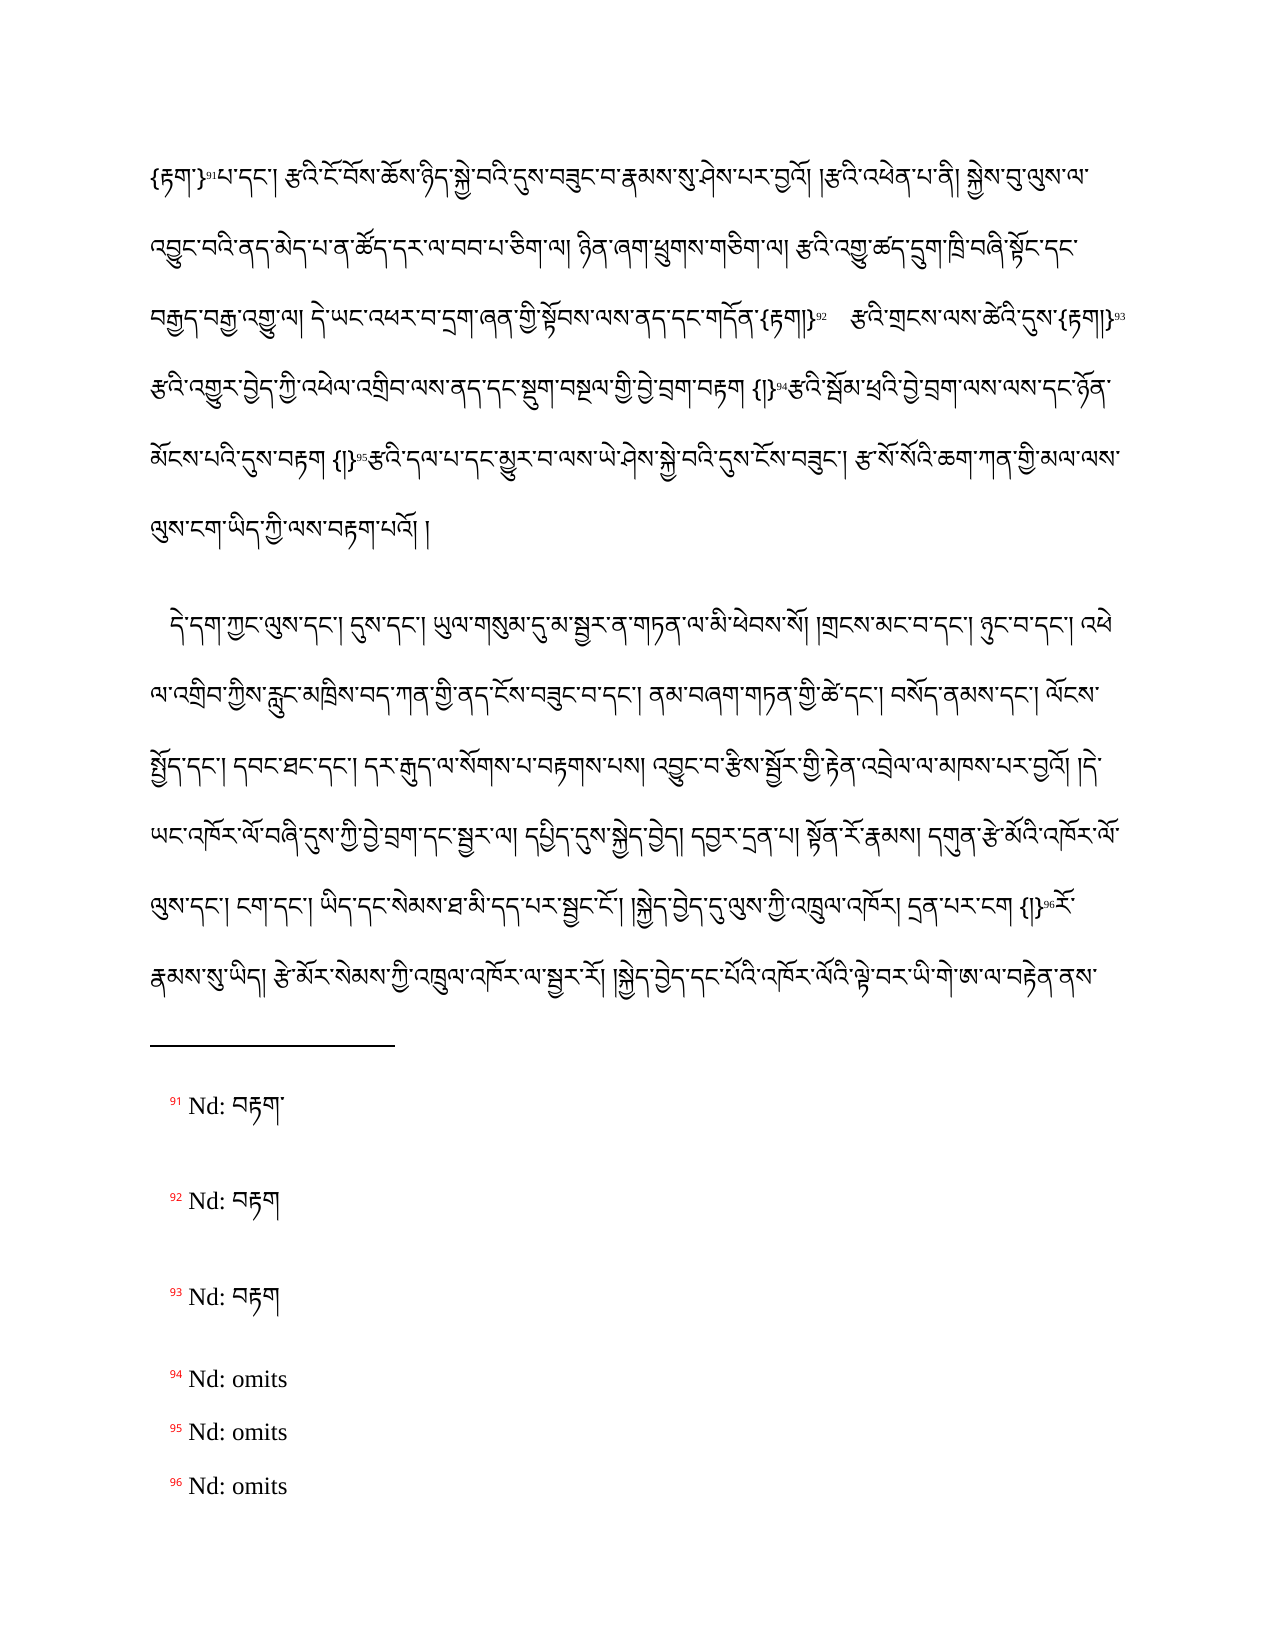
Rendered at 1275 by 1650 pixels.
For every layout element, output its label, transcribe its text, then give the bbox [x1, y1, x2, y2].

text དེ་དག་ཀྱང་ལུས་དང༌། དུས་དང༌། ཡུལ་གསུམ་དུ་མ་སྦྱར་ན་གཏན་ལ་མི་ཕེབས་སོ། །གྲངས་མང་བ་དང༌། ཉུང་བ་དང༌། འཕེལ་འགྲིབ་ཀྱིས་རླུང་མཁྲིས་བད་ཀན་གྱི་ནད་ངོས་བཟུང་བ་དང༌། ནམ་བཞག་གཏན་གྱི་ཚེ་དང༌། [page Ad-539]བསོད་ནམས་དང༌། ལོངས་སྤྱོད་དང༌། དབང་ཐང་དང༌། དར་རྒུད་ལ་སོགས་པ་བརྟགས་པས། འབྱུང་བ་རྩིས་སྦྱོར་གྱི་རྟེན་འབྲེལ་ལ་མཁས་པར་བྱའོ། །དེ་ཡང་འཁོར་ལོ་བཞི་དུས་ཀྱི་བྱེ་བྲག་དང་སྦྱར་ལ། དཔྱིད་དུས་སྐྱེད་བྱེད། དབྱར་དྲན་པ། སྟོན་རོ་རྣམས། དགུན་རྩེ་མོའི་འཁོར་ལོ་ལུས་དང༌། ངག་དང༌། ཡིད་དང་སེམས་ཐ་མི་དད་པར་སྦྱང་ངོ༌། །སྐྱེད་བྱེད་དུ་ལུས་ཀྱི་འཁྲུལ་འཁོར། དྲན་པར་ངག {།}རོ་རྣམས་སུ་ཡིད། རྩེ་མོར་སེམས་ཀྱི་འཁྲུལ་འཁོར་ལ་སྦྱར་རོ། །སྐྱེད་བྱེད་དང་པོའི་འཁོར་ལོའི་ལྟེ་བར་ཡི་གེ་ཨ་ལ་བརྟེན་ནས་བག་ཆགས་ཐ་དད་པ་སྟོངས་པའི་གནས་པ་ཆོས་ཉིད་དུ་སྦྱར། དྲན་པར་ཡི་གེ་ཨཾ་ལ་བརྟེན་ནས་ཆོས་ཉིད་ཀྱི་གནས་པ་དང་སྦྱར། རོ་རྣམས་སུ་ཧཱུྃ་ལ་བརྟེན་ནས་རྨི་ལམ་ཆོས་ཉིད་ཀྱི་གནས་པ་དང་སྦྱར། རྩེ་མོའི་ལྟེ་བ་ལ་ཧ་ལ་བརྟེན་ནས་སྙོམས་འཇུག་ཆོས་ཉིད་ཀྱི་གནས་པ་དང་སྦྱར་རོ། །དེ་ལྟར་[page My-209b]སྦྱོར་སོ་བཞིའི་དང་པོར་རྟོག་པ་ཐ་དད་པ་སྦ་བའི་དུས་ལ་མཁས་པས་འགྱུ་བ་རླུང་དང་བསྲེ། གཉིས་པར་གཏི་མུག་དྲན་མེད་དུ་སྦ། གསུམ་པར་བག་ཆགས་སྔ་ཕྱི་རྣམས་རང་དག་ཏུ་སྦ། བཞི་པར་དགའ་བདེ་འཛིན་མེད་རང་གྲོལ་དུ་སྦས་པས་འགྲོ་བ་དྲུག་གི་ལས་དང་བག་ཆགས་རྒྱུན་ཆད་པའོ།། །། [150, 597, 1125, 1020]
text དེ་ལྟར་རྟག་ཏུ་བྱས་པས་ལུས་སྦྲིད་ཅིང་རེག་[396-page Dg]པ་ཉམས་པར་འགྱུར་བ་ནི་རྩའི་ཡུལ་སྟོངས་པ་ལས་བྱུང་བས། མར་ནག་དང་གུ་གུལ་སྦྱར་བའི་{བཀུ་}མཉེ་བྱའོ། །སེམས་ཀྱི་རྣམ་རྟོག་སྣ་ཚོགས་ཀུན་འགགས་ནས་འོད་གསལ་ཆེན་པོའི་ཉམས་ལ་གནས་པ་ནི། ཡེ་ཤེས་ཆེན་པོའི་ཐིག་ལེ་གནད་ལ་ཕེབས་པ་ལས་བྱུང་སྟེ། འདིའི་དུས་སེམས་འབྱུང་བ་བཞིའི་དྲ་བར་གཞུག་པར་བྱ་ཞིང༌། རླུང་ནང་དུ་དགུག་པ་ནི་མན་ངག་གོ །འདི་ལ་བདེ་བ་སྐྱེ་བ་དང༌། སྐྱེས་པ་དང༌། བརྟན་པ་དང༌། ཁྱད་པར་གྱི་ཡེ་ཤེས་ལམ་དུ་འབྱོར་པ་ལ་སོགས་པར་འབྱུང་བ་ནི། བརྩོན་འགྲུས་ཀྱི་རིམ་པ་ལས་བྱུང་བའོ། །བུད་མེད་རྣམས་ལ་གཡོན་ནས་བྱའོ། །དེ་ཡང་རྩའི་ཡུལ་ལ་{རྟེན་}ནས་ཉམས་སུ་བླང་བ་ནི། གཏེམ་པ་དང་། མནན་པ་དང༌། སྐྱིལ་བ་དང༌། གཟིར་བ་དང༌། གཅུན་པ་དང༌། གཞིལ་བ་དང༌། སྦ་བ་རྣམས་སུ་ཤེས་པར་བྱ་སྟེ། དེ་ལ་སྦ་བ་[page Ad-538]ནི་རོ་མའི་གནད། གཅུན་པ་ནི་རྐྱང་མའི་གནད། ཀུན་{དྷར་}མ་གཞིལ་པའི་གནད། རྩ་ཕྲན་རྣམས་ལ་གཏེམ་པ་ལུས་ཀྱི་གནད་དུ་བྱ་བ་དང༌། མནན་པ་ངག་གི་གནད་དུ་བྱ་བ་དང༌། སྐྱིལ་བ་སེམས་ཀྱི་གནད་དུ་བྱ་བ་དང༌། གཟིར་བ་སྣང་བའི་གནད་དུ་བྱ་བ་ཡིན་ནོ། །འདིར་ཡང་ལུས་ཀྱི་གནད་ཀྱིས་རྩའི་ཡུལ་[page My-209a]བཙལ་བ་དང༌། རླུང་གི་གནད་ཀྱིས་རྩའི་ལམ་བསལ་བ་དང༌། རྩའི་འགྱུ་ཚད་ཀྱིས་སྐྱེ་ཤིའི་ཁུངས་{རྟག་}པ་དང༌། རྩའི་ངོ་བོས་ཆོས་ཉིད་སྐྱེ་བའི་དུས་བཟུང་བ་རྣམས་སུ་ཤེས་པར་བྱའོ། །རྩའི་འཕེན་པ་ནི། སྐྱེས་བུ་ལུས་ལ་འབྱུང་བའི་ནད་མེད་པ་ན་ཚོད་དར་ལ་བབ་པ་ཅིག་ལ། ཉིན་ཞག་ཕྲུགས་གཅིག་ལ། རྩའི་འགྱུ་ཚད་དྲུག་ཁྲི་བཞི་སྟོང་དང་བརྒྱད་བརྒྱ་འགྱུ་ལ། དེ་ཡང་འཕར་བ་དྲག་ཞན་གྱི་སྟོབས་ལས་ནད་དང་གདོན་{རྟག།} རྩའི་གྲངས་ལས་ཚེའི་དུས་{རྟག།}རྩའི་འགྱུར་བྱེད་ཀྱི་འཕེལ་འགྲིབ་ལས་ནད་དང་སྡུག་བསྔལ་གྱི་བྱེ་བྲག་བརྟག {།}རྩའི་སྦོམ་ཕྲའི་བྱེ་བྲག་ལས་ལས་དང་ཉོན་མོངས་པའི་དུས་བརྟག {།}རྩའི་དལ་པ་དང་མྱུར་བ་ལས་ཡེ་ཤེས་སྐྱེ་བའི་དུས་ངོས་བཟུང༌། རྩ་སོ་སོའི་ཆག་ཀན་གྱི་མལ་ལས་ལུས་ངག་[397-page Dg]ཡིད་ཀྱི་ལས་བརྟག་པའོ། ། [150, 150, 1125, 572]
